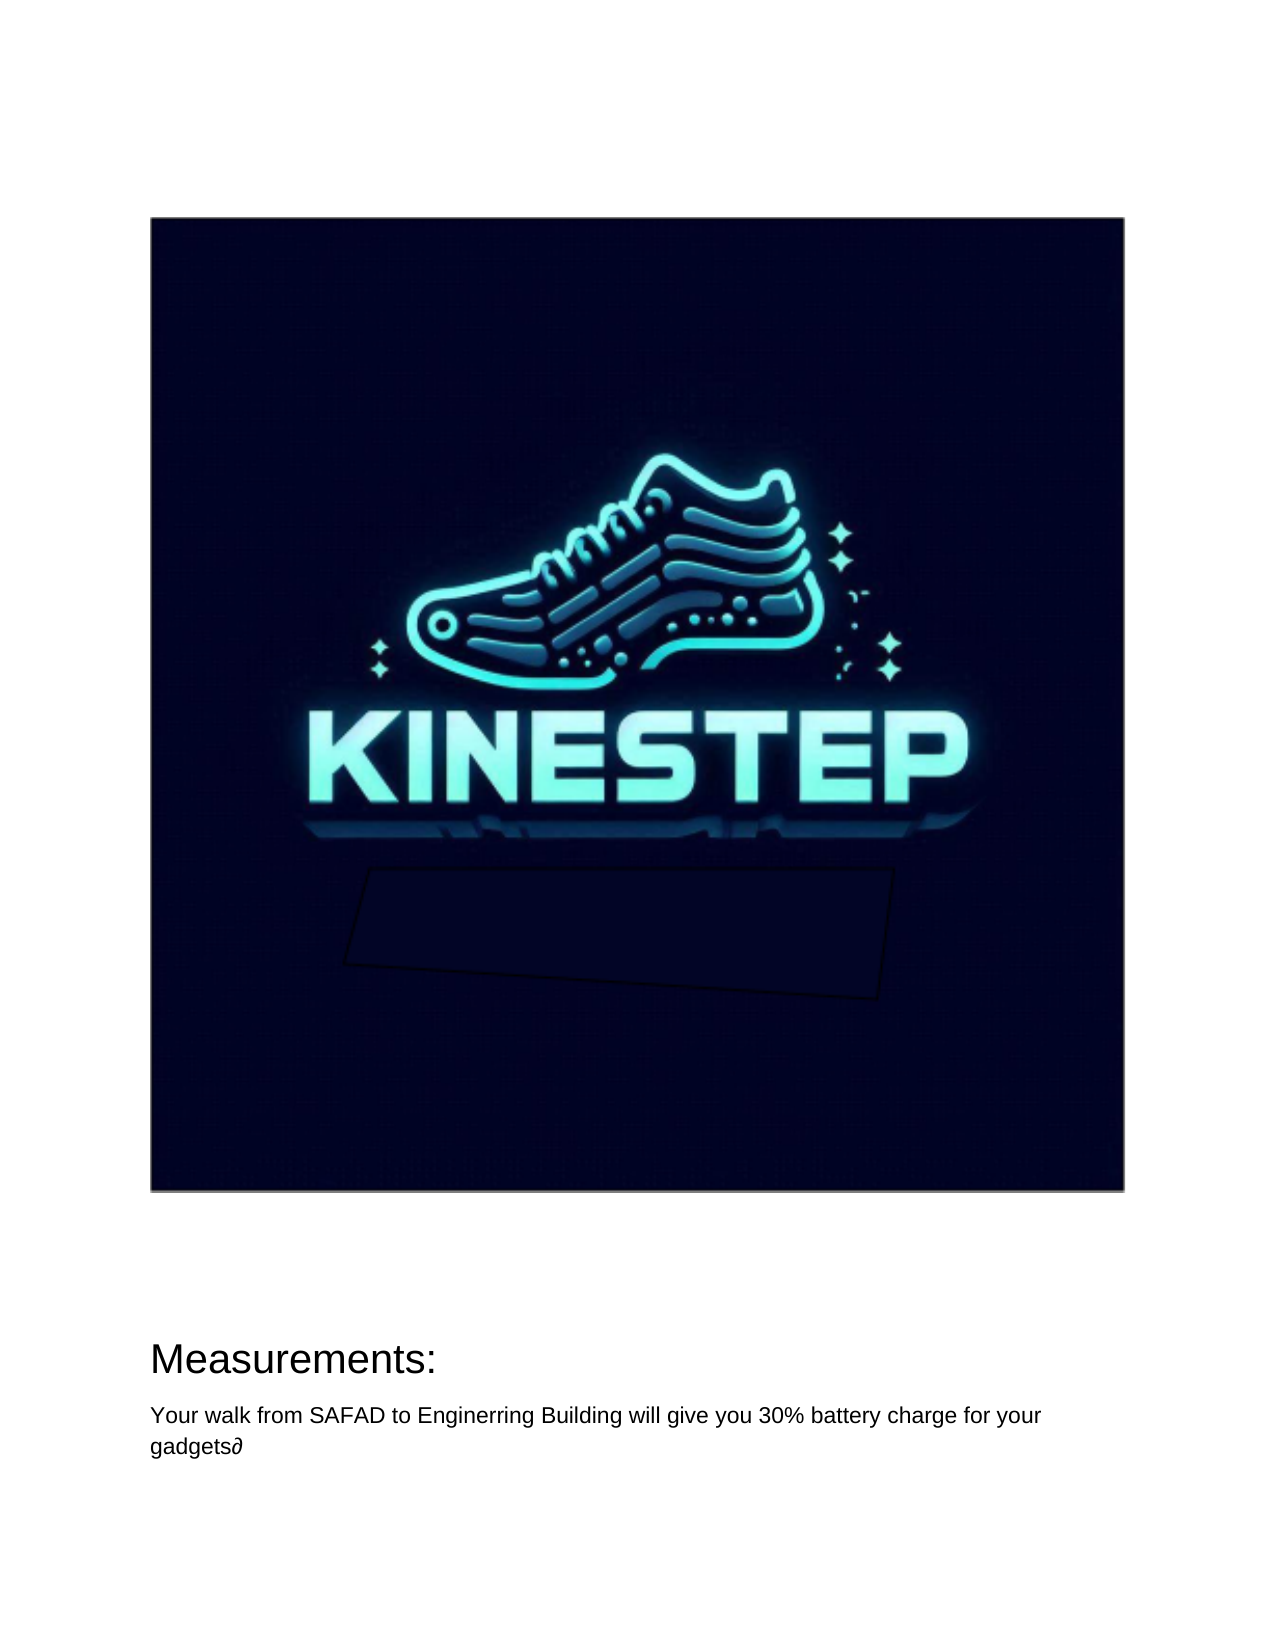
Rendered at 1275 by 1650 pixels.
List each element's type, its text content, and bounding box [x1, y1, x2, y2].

text Your walk from SAFAD to Enginerring Building will give you 30% battery charge for your gadgets∂ [150, 1402, 1125, 1459]
picture [150, 217, 1125, 1193]
subtitle Measurements: [150, 1335, 1125, 1383]
